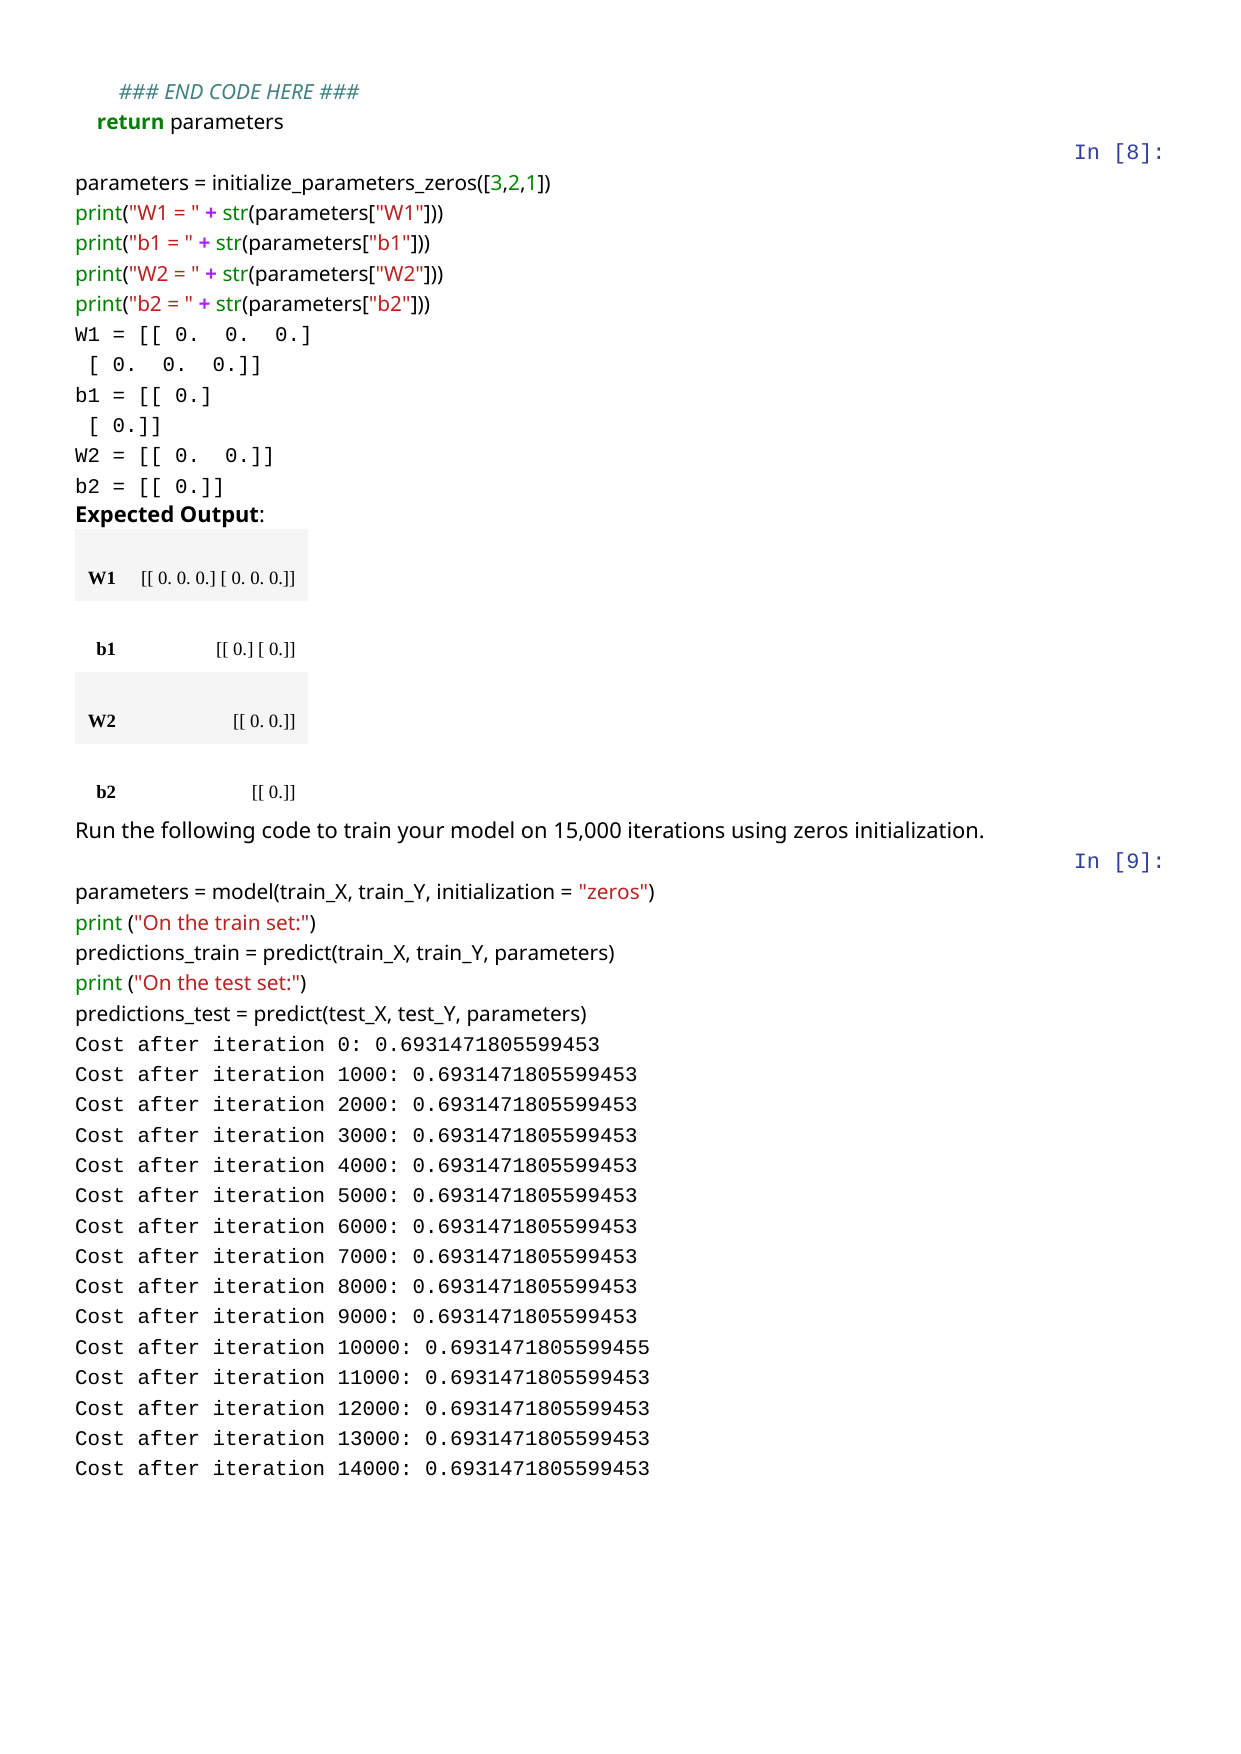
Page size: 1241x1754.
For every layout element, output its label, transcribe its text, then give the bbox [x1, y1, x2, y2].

text Cost after iteration 1000: 0.6931471805599453 [75, 1057, 1165, 1088]
text print("b2 = " + str(parameters["b2"])) [75, 287, 1165, 317]
table_header W1 [75, 529, 128, 601]
text Cost after iteration 6000: 0.6931471805599453 [75, 1209, 1165, 1239]
text W1 = [[ 0. 0. 0.] [75, 317, 1165, 348]
text Cost after iteration 5000: 0.6931471805599453 [75, 1179, 1165, 1209]
text parameters = model(train_X, train_Y, initialization = "zeros") [75, 876, 1165, 906]
text parameters = initialize_parameters_zeros([3,2,1]) [75, 166, 1165, 196]
text Cost after iteration 14000: 0.6931471805599453 [75, 1451, 1165, 1482]
text return parameters [75, 105, 1165, 136]
text Cost after iteration 4000: 0.6931471805599453 [75, 1148, 1165, 1179]
text b1 = [[ 0.] [75, 378, 1165, 408]
text print("b1 = " + str(parameters["b1"])) [75, 227, 1165, 257]
text b2 = [[ 0.]] [75, 469, 1165, 499]
table_cell b2 [75, 744, 128, 815]
text Cost after iteration 7000: 0.6931471805599453 [75, 1239, 1165, 1269]
table_cell [[ 0.] [ 0.]] [128, 601, 308, 672]
text In [9]: [75, 845, 1165, 876]
table_cell W2 [75, 672, 128, 744]
text Cost after iteration 13000: 0.6931471805599453 [75, 1421, 1165, 1451]
text print ("On the test set:") [75, 966, 1165, 997]
text Cost after iteration 10000: 0.6931471805599455 [75, 1330, 1165, 1361]
table_cell b1 [75, 601, 128, 672]
text W2 = [[ 0. 0.]] [75, 439, 1165, 469]
text Run the following code to train your model on 15,000 iterations using zeros initialization. [75, 815, 1165, 845]
table_cell [[ 0.]] [128, 744, 308, 815]
table_cell [[ 0. 0.]] [128, 672, 308, 744]
text ### END CODE HERE ### [75, 75, 1165, 105]
text predictions_train = predict(train_X, train_Y, parameters) [75, 936, 1165, 966]
text print("W2 = " + str(parameters["W2"])) [75, 257, 1165, 287]
text print("W1 = " + str(parameters["W1"])) [75, 196, 1165, 227]
text Cost after iteration 3000: 0.6931471805599453 [75, 1118, 1165, 1148]
text Cost after iteration 9000: 0.6931471805599453 [75, 1300, 1165, 1330]
text [ 0. 0. 0.]] [75, 348, 1165, 378]
text Cost after iteration 2000: 0.6931471805599453 [75, 1088, 1165, 1118]
text In [8]: [75, 136, 1165, 166]
text Expected Output: [75, 499, 1165, 529]
text [ 0.]] [75, 408, 1165, 439]
text Cost after iteration 12000: 0.6931471805599453 [75, 1391, 1165, 1421]
text Cost after iteration 0: 0.6931471805599453 [75, 1027, 1165, 1057]
text print ("On the train set:") [75, 906, 1165, 936]
table_header [[ 0. 0. 0.] [ 0. 0. 0.]] [128, 529, 308, 601]
text Cost after iteration 11000: 0.6931471805599453 [75, 1361, 1165, 1391]
text predictions_test = predict(test_X, test_Y, parameters) [75, 997, 1165, 1027]
text Cost after iteration 8000: 0.6931471805599453 [75, 1269, 1165, 1300]
